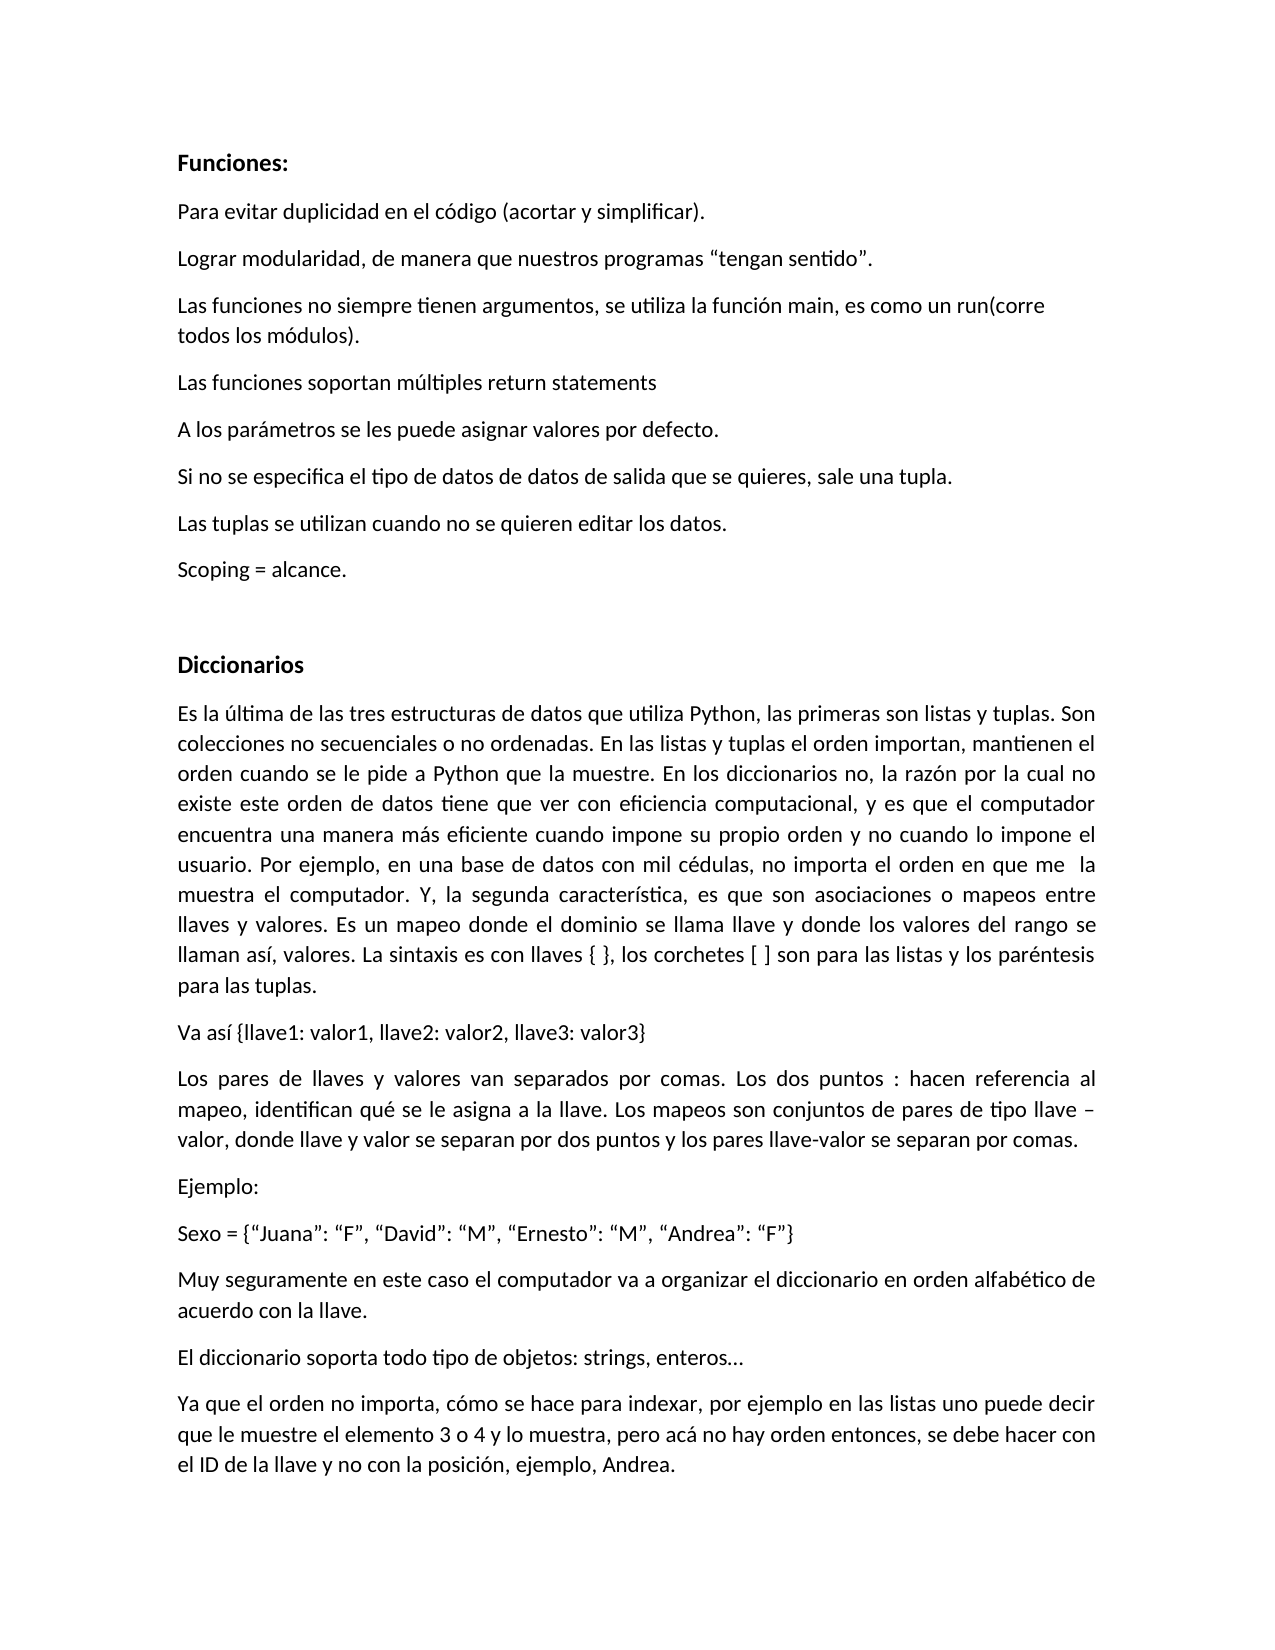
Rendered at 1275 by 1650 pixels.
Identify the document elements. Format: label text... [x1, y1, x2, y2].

text Funciones: [177, 148, 1098, 178]
text Las funciones soportan múltiples return statements [177, 368, 1098, 396]
text Es la última de las tres estructuras de datos que utiliza Python, las primeras son listas y tuplas. Son colecciones no secuenciales o no ordenadas. En las listas y tuplas el orden importan, mantienen el orden cuando se le pide a Python que la muestre. En los diccionarios no, la razón por la cual no existe este orden de datos tiene que ver con eficiencia computacional, y es que el computador encuentra una manera más eficiente cuando impone su propio orden y no cuando lo impone el usuario. Por ejemplo, en una base de datos con mil cédulas, no importa el orden en que me la muestra el computador. Y, la segunda característica, es que son asociaciones o mapeos entre llaves y valores. Es un mapeo donde el dominio se llama llave y donde los valores del rango se llaman así, valores. La sintaxis es con llaves { }, los corchetes [ ] son para las listas y los paréntesis para las tuplas. [177, 699, 1098, 999]
text Diccionarios [177, 649, 1098, 680]
text Ejemplo: [177, 1172, 1098, 1200]
text Ya que el orden no importa, cómo se hace para indexar, por ejemplo en las listas uno puede decir que le muestre el elemento 3 o 4 y lo muestra, pero acá no hay orden entonces, se debe hacer con el ID de la llave y no con la posición, ejemplo, Andrea. [177, 1389, 1098, 1478]
text Las tuplas se utilizan cuando no se quieren editar los datos. [177, 509, 1098, 537]
text Muy seguramente en este caso el computador va a organizar el diccionario en orden alfabético de acuerdo con la llave. [177, 1266, 1098, 1324]
text Para evitar duplicidad en el código (acortar y simplificar). [177, 197, 1098, 225]
text Sexo = {“Juana”: “F”, “David”: “M”, “Ernesto”: “M”, “Andrea”: “F”} [177, 1219, 1098, 1247]
text Lograr modularidad, de manera que nuestros programas “tengan sentido”. [177, 244, 1098, 272]
text Las funciones no siempre tienen argumentos, se utiliza la función main, es como un run(corre todos los módulos). [177, 291, 1098, 349]
text Scoping = alcance. [177, 556, 1098, 583]
text Va así {llave1: valor1, llave2: valor2, llave3: valor3} [177, 1018, 1098, 1046]
text Si no se especifica el tipo de datos de datos de salida que se quieres, sale una tupla. [177, 462, 1098, 490]
text El diccionario soporta todo tipo de objetos: strings, enteros… [177, 1343, 1098, 1371]
text Los pares de llaves y valores van separados por comas. Los dos puntos : hacen referencia al mapeo, identifican qué se le asigna a la llave. Los mapeos son conjuntos de pares de tipo llave – valor, donde llave y valor se separan por dos puntos y los pares llave-valor se separan por comas. [177, 1064, 1098, 1153]
text A los parámetros se les puede asignar valores por defecto. [177, 415, 1098, 443]
